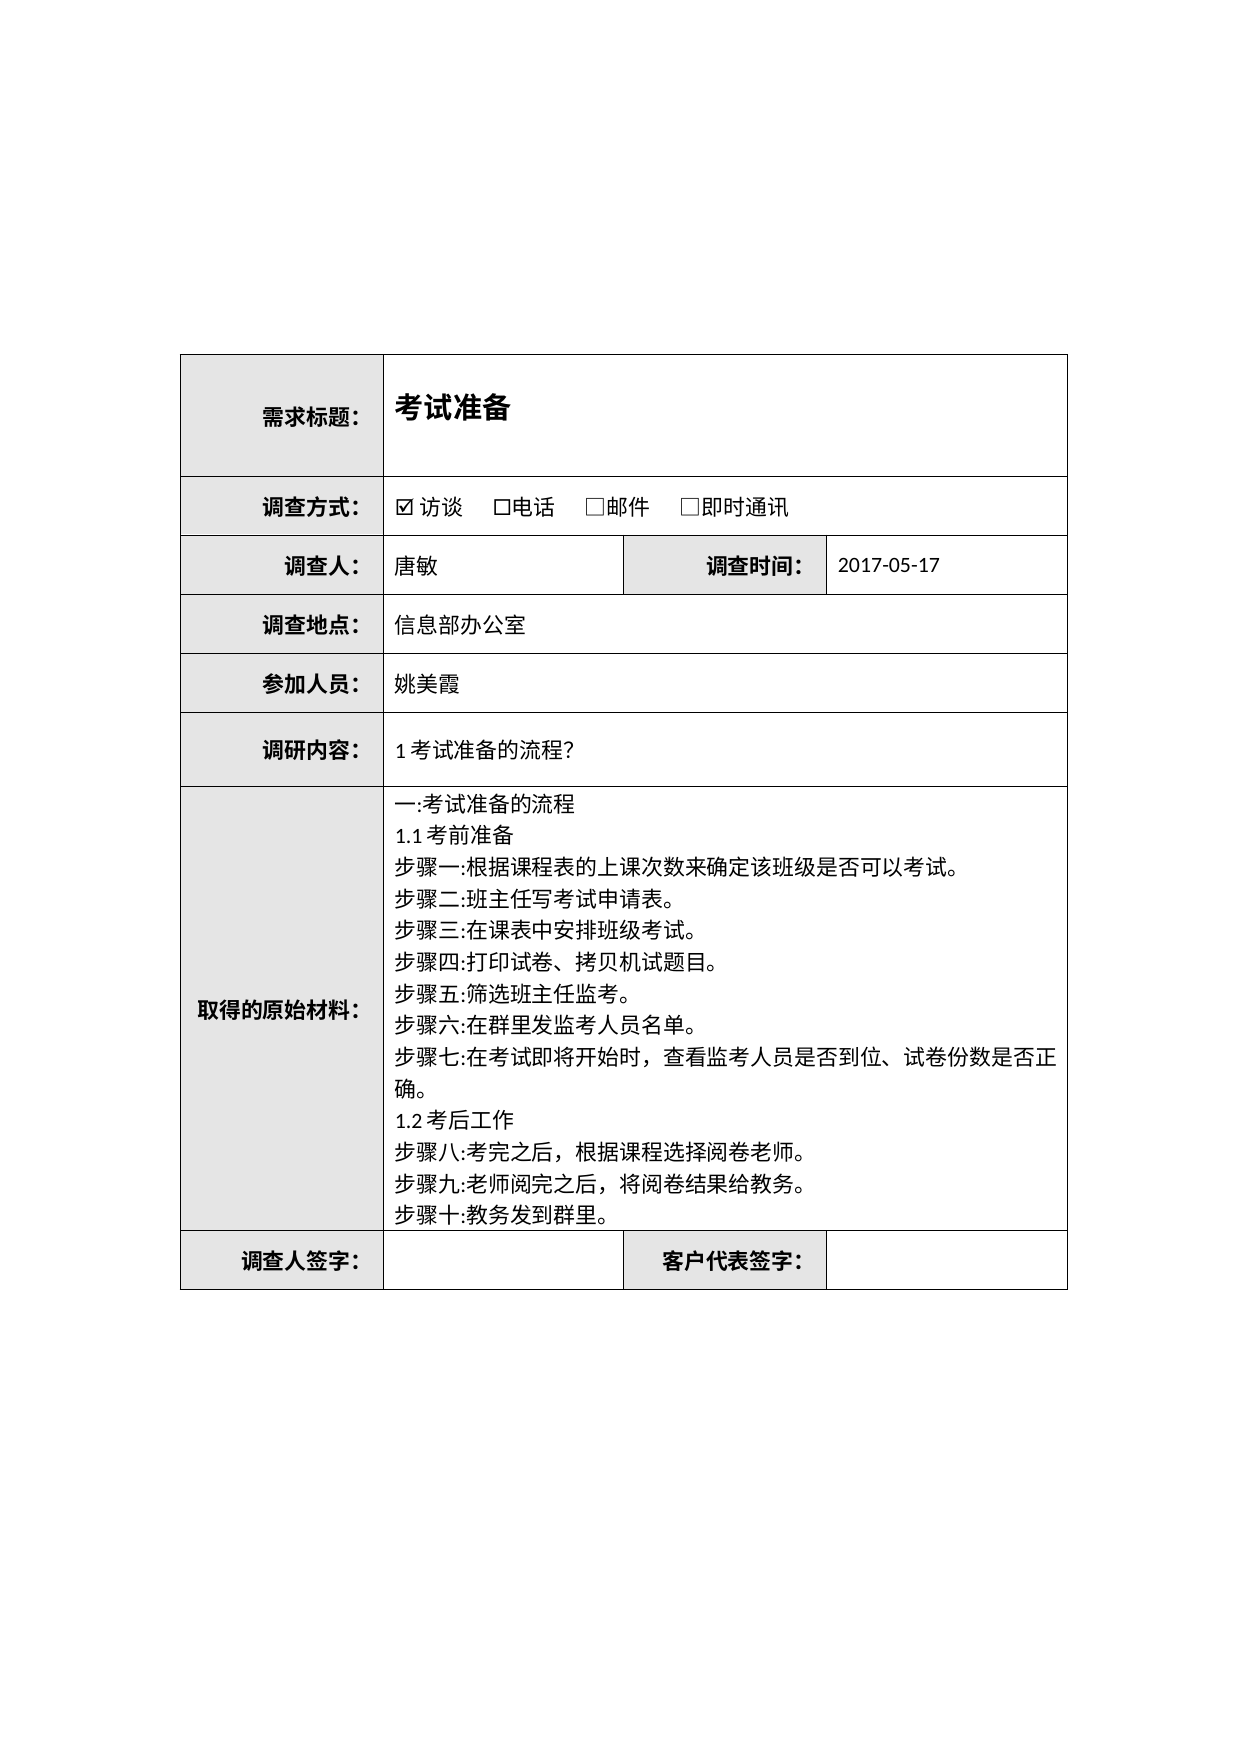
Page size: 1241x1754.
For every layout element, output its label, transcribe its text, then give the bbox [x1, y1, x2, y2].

table_cell 信息部办公室 [384, 595, 1067, 653]
table_header 需求标题： [181, 355, 383, 476]
table_cell 访谈 电话 □邮件 □即时通讯 [384, 477, 1067, 534]
table_cell 唐敏 [384, 536, 623, 594]
table_cell 调查地点： [181, 595, 383, 653]
table_header 考试准备 [384, 355, 1067, 476]
table_cell 调查人： [181, 536, 383, 594]
table_cell 1考试准备的流程？ [384, 713, 1067, 786]
table_cell 参加人员： [181, 654, 383, 712]
table_cell 调查时间： [624, 536, 826, 594]
table_cell 客户代表签字： [624, 1231, 826, 1289]
table_cell [384, 1231, 623, 1289]
table_cell [827, 1231, 1067, 1289]
table_cell 取得的原始材料： [181, 787, 383, 1230]
table_cell 一:考试准备的流程 1.1考前准备 步骤一:根据课程表的上课次数来确定该班级是否可以考试。 步骤二:班主任写考试申请表。 步骤三:在课表中安排班级考试。 步骤四:打印试卷、拷贝机试题目。 步骤五:筛选班主任监考。 步骤六:在群里发监考人员名单。 步骤七:在考试即将开始时，查看监考人员是否到位、试卷份数是否正确。 1.2考后工作 步骤八:考完之后，根据课程选择阅卷老师。 步骤九:老师阅完之后，将阅卷结果给教务。 步骤十:教务发到群里。 [384, 787, 1067, 1230]
table_cell 2017-05-17 [827, 536, 1067, 594]
table_cell 调查人签字： [181, 1231, 383, 1289]
table_cell 调研内容： [181, 713, 383, 786]
table_cell 调查方式： [181, 477, 383, 534]
table_cell 姚美霞 [384, 654, 1067, 712]
